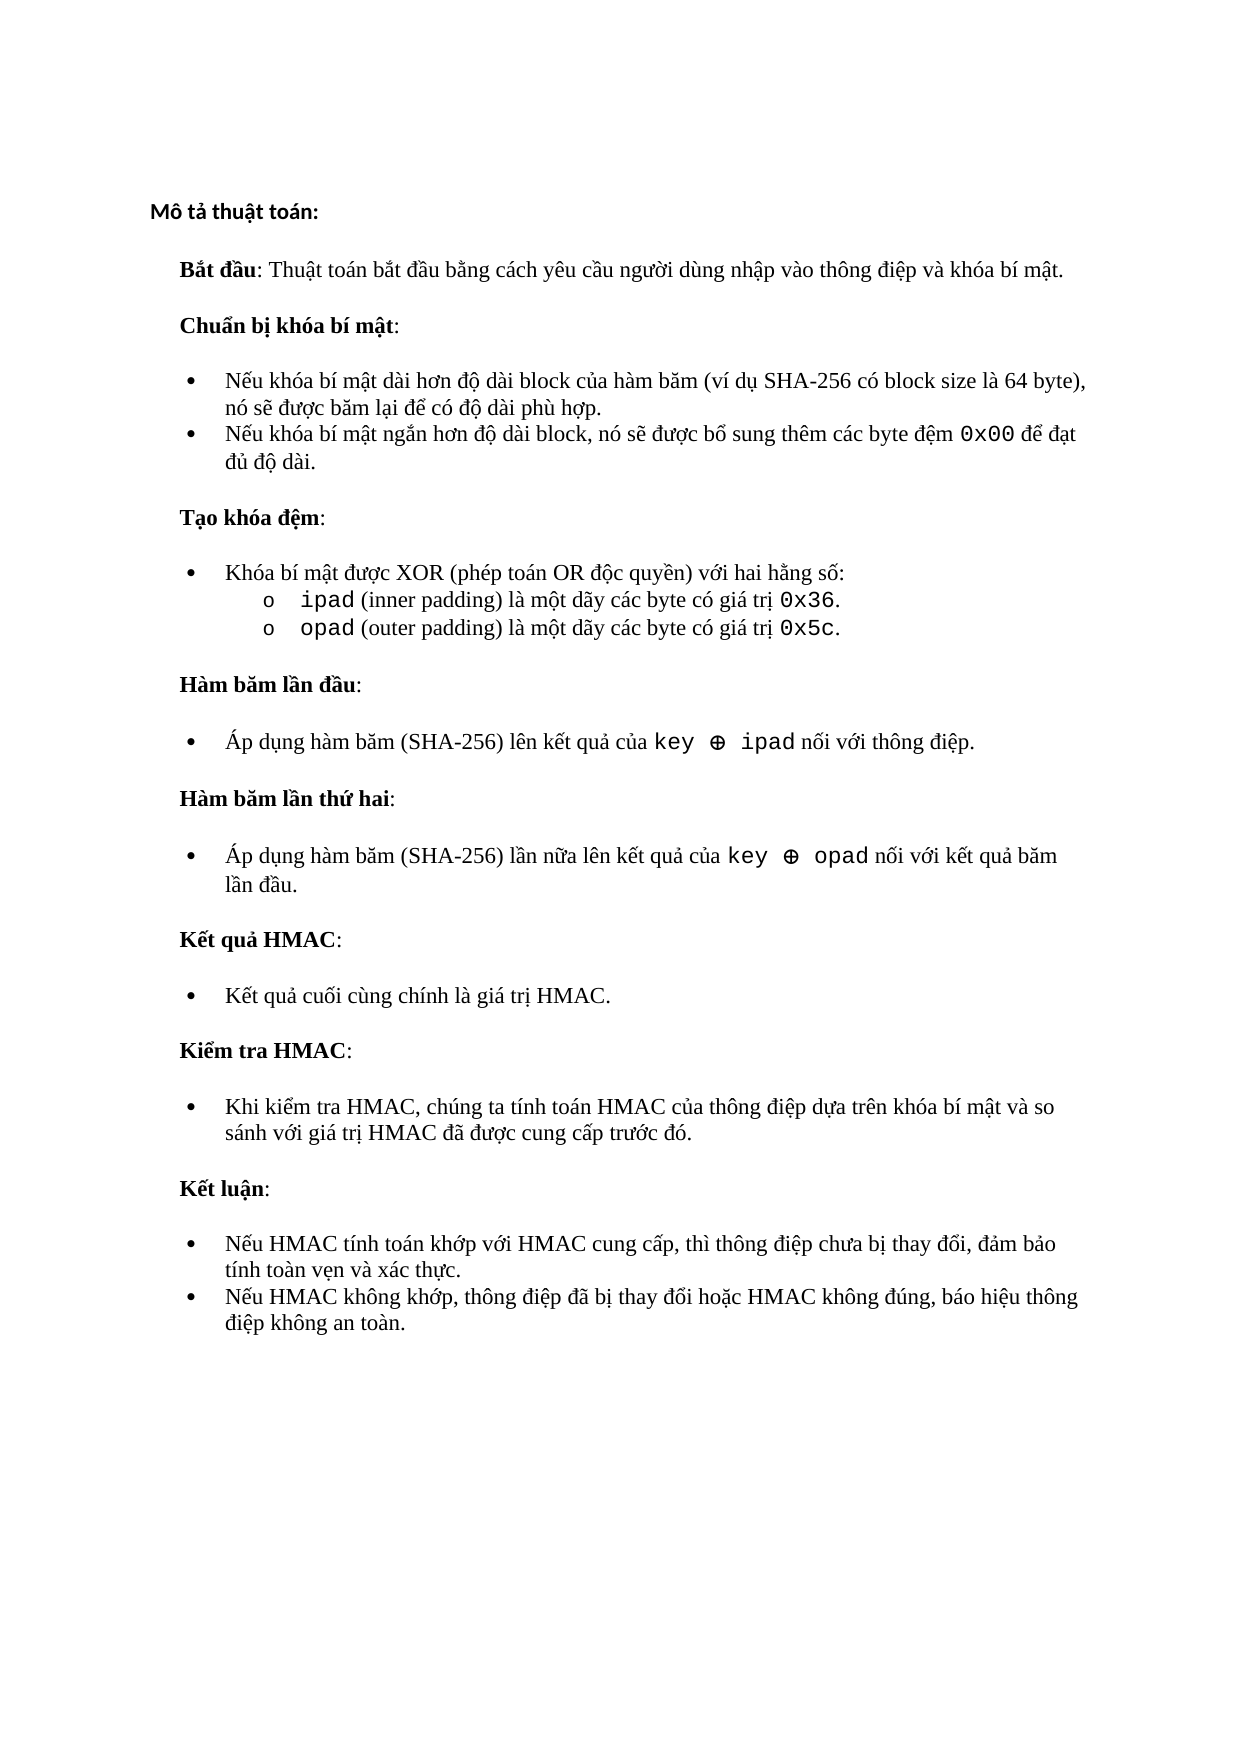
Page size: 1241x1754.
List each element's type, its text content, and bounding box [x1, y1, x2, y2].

text  Hàm băm lần đầu: [150, 671, 1090, 698]
list Áp dụng hàm băm (SHA-256) lên kết quả của key ⊕ ipad nối với thông điệp. [187, 727, 1090, 756]
list Kết quả cuối cùng chính là giá trị HMAC. [187, 982, 1090, 1008]
list Nếu khóa bí mật dài hơn độ dài block của hàm băm (ví dụ SHA-256 có block size là 64 byte), nó sẽ được băm lại để có độ dài phù hợp. [187, 367, 1090, 420]
list Khi kiểm tra HMAC, chúng ta tính toán HMAC của thông điệp dựa trên khóa bí mật và so sánh với giá trị HMAC đã được cung cấp trước đó. [187, 1093, 1090, 1145]
list Khóa bí mật được XOR (phép toán OR độc quyền) với hai hằng số: [187, 559, 1090, 586]
text  Kiểm tra HMAC: [150, 1037, 1090, 1063]
text  Bắt đầu: Thuật toán bắt đầu bằng cách yêu cầu người dùng nhập vào thông điệp và khóa bí mật. [150, 256, 1090, 283]
text Mô tả thuật toán: [150, 197, 1090, 225]
list ipad (inner padding) là một dãy các byte có giá trị 0x36. [262, 586, 1090, 614]
list opad (outer padding) là một dãy các byte có giá trị 0x5c. [262, 614, 1090, 642]
list Nếu khóa bí mật ngắn hơn độ dài block, nó sẽ được bổ sung thêm các byte đệm 0x00 để đạt đủ độ dài. [187, 420, 1090, 474]
text  Kết quả HMAC: [150, 926, 1090, 952]
list Nếu HMAC tính toán khớp với HMAC cung cấp, thì thông điệp chưa bị thay đổi, đảm bảo tính toàn vẹn và xác thực. [187, 1230, 1090, 1283]
list Nếu HMAC không khớp, thông điệp đã bị thay đổi hoặc HMAC không đúng, báo hiệu thông điệp không an toàn. [187, 1283, 1090, 1336]
text  Chuẩn bị khóa bí mật: [150, 312, 1090, 338]
text  Hàm băm lần thứ hai: [150, 786, 1090, 812]
list Áp dụng hàm băm (SHA-256) lần nữa lên kết quả của key ⊕ opad nối với kết quả băm lần đầu. [187, 841, 1090, 897]
text  Kết luận: [150, 1174, 1090, 1201]
text  Tạo khóa đệm: [150, 504, 1090, 530]
